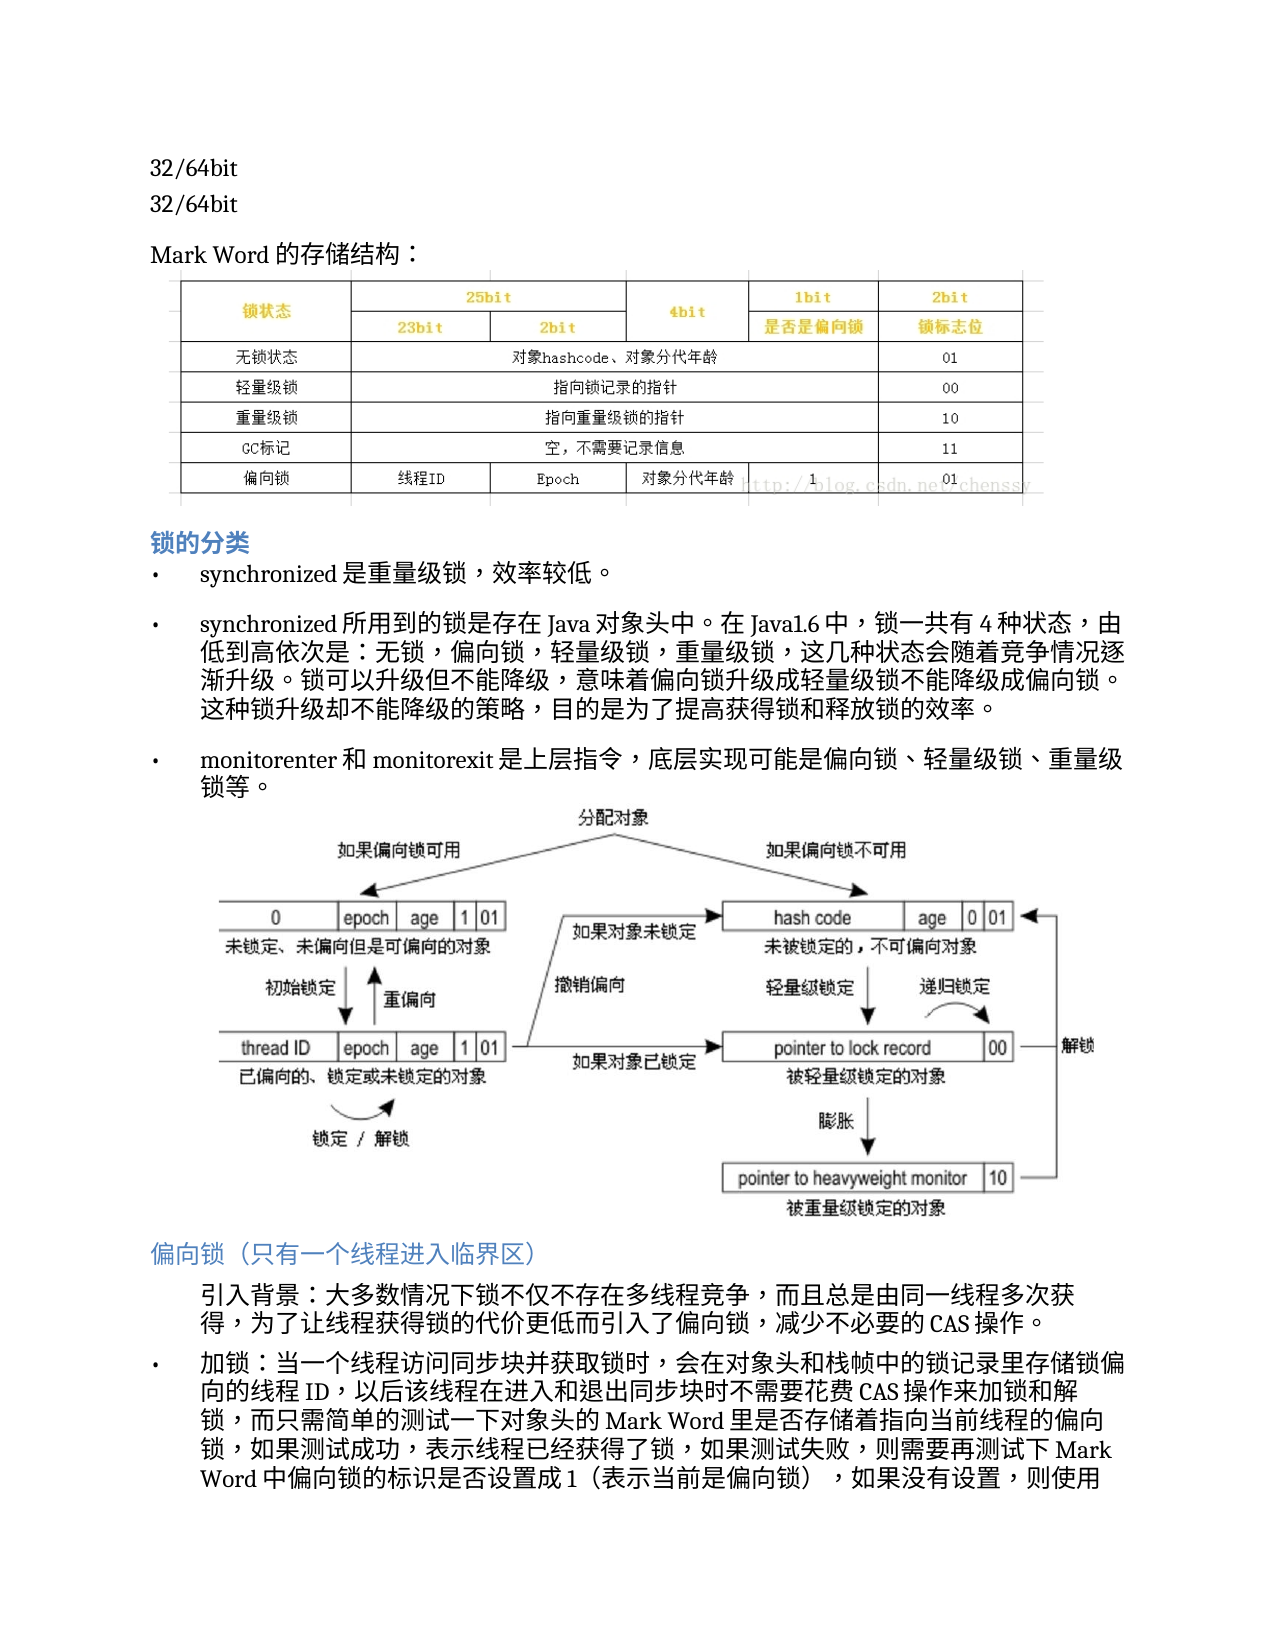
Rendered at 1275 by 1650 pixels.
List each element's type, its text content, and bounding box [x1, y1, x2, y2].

table_cell 32/64bit [139, 186, 1275, 222]
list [150, 1349, 1125, 1493]
picture [168, 270, 1044, 506]
list synchronized所用到的锁是存在Java对象头中。在Java1.6中，锁一共有4种状态，由低到高依次是：无锁，偏向锁，轻量级锁，重量级锁，这几种状态会随着竞争情况逐渐升级。锁可以升级但不能降级，意味着偏向锁升级成轻量级锁不能降级成偏向锁。这种锁升级却不能降级的策略，目的是为了提高获得锁和释放锁的效率。 [150, 610, 1125, 725]
table_cell 32/64bit [139, 150, 1275, 186]
picture [218, 803, 1094, 1217]
subtitle 锁的分类 [150, 526, 1125, 560]
text 引入背景：大多数情况下锁不仅不存在多线程竞争，而且总是由同一线程多次获得，为了让线程获得锁的代价更低而引入了偏向锁，减少不必要的CAS操作。 [200, 1282, 1075, 1339]
list synchronized是重量级锁，效率较低。 [150, 560, 1125, 589]
subtitle 偏向锁（只有一个线程进入临界区） [150, 1237, 1125, 1271]
